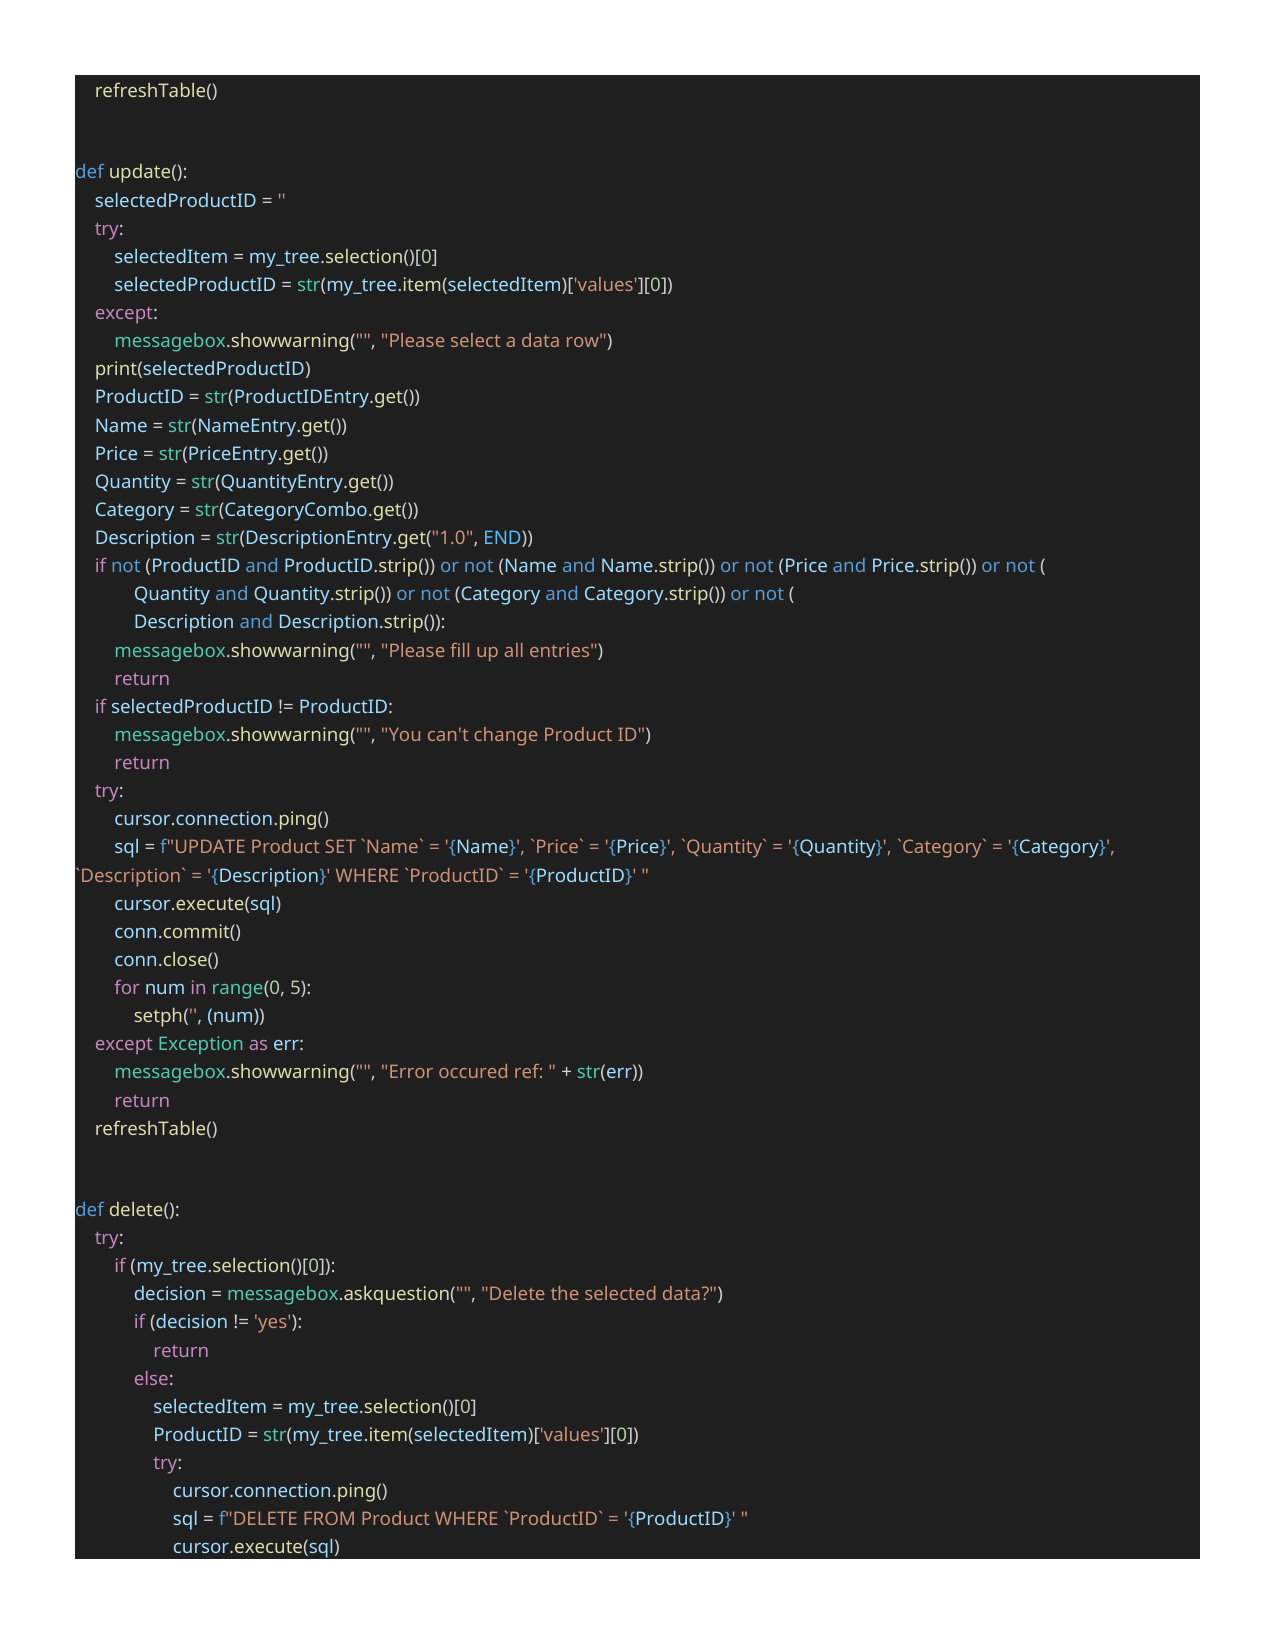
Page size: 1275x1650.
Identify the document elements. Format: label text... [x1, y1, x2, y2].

text cursor.connection.ping() [75, 1475, 1200, 1503]
text messagebox.showwarning("", "Please fill up all entries") [75, 634, 1200, 662]
text messagebox.showwarning("", "Please select a data row") [75, 325, 1200, 353]
text Name = str(NameEntry.get()) [75, 409, 1200, 437]
text sql = f"DELETE FROM Product WHERE `ProductID` = '{ProductID}' " [75, 1503, 1200, 1531]
text if selectedProductID != ProductID: [75, 691, 1200, 719]
text refreshTable() [75, 1112, 1200, 1141]
text sql = f"UPDATE Product SET `Name` = '{Name}', `Price` = '{Price}', `Quantity` = '{Quantity}', `Category` = '{Category}', `Description` = '{Description}' WHERE `ProductID` = '{ProductID}' " [75, 831, 1200, 887]
text decision = messagebox.askquestion("", "Delete the selected data?") [75, 1278, 1200, 1306]
text else: [75, 1362, 1200, 1391]
text messagebox.showwarning("", "You can't change Product ID") [75, 719, 1200, 747]
text messagebox.showwarning("", "Error occured ref: " + str(err)) [75, 1056, 1200, 1084]
text try: [75, 775, 1200, 803]
text Quantity = str(QuantityEntry.get()) [75, 466, 1200, 494]
text selectedProductID = '' [75, 184, 1200, 212]
text except: [75, 297, 1200, 325]
text Quantity and Quantity.strip()) or not (Category and Category.strip()) or not ( [75, 578, 1200, 606]
text if (decision != 'yes'): [75, 1306, 1200, 1334]
text conn.commit() [75, 916, 1200, 944]
text except Exception as err: [75, 1028, 1200, 1056]
text cursor.execute(sql) [75, 887, 1200, 916]
text ProductID = str(my_tree.item(selectedItem)['values'][0]) [75, 1419, 1200, 1447]
text Description and Description.strip()): [75, 606, 1200, 634]
text print(selectedProductID) [75, 353, 1200, 381]
text def update(): [75, 156, 1200, 184]
text selectedItem = my_tree.selection()[0] [75, 1391, 1200, 1419]
text return [75, 1334, 1200, 1362]
text if (my_tree.selection()[0]): [75, 1250, 1200, 1278]
text return [75, 747, 1200, 775]
text if not (ProductID and ProductID.strip()) or not (Name and Name.strip()) or not (Price and Price.strip()) or not ( [75, 550, 1200, 578]
text selectedItem = my_tree.selection()[0] [75, 241, 1200, 269]
text Description = str(DescriptionEntry.get("1.0", END)) [75, 522, 1200, 550]
text conn.close() [75, 944, 1200, 972]
text def delete(): [75, 1194, 1200, 1222]
text try: [75, 1222, 1200, 1250]
text refreshTable() [75, 75, 1200, 103]
text setph('', (num)) [75, 1000, 1200, 1028]
text try: [75, 212, 1200, 241]
text return [75, 1084, 1200, 1112]
text for num in range(0, 5): [75, 972, 1200, 1000]
text return [75, 662, 1200, 691]
text Category = str(CategoryCombo.get()) [75, 494, 1200, 522]
text cursor.execute(sql) [75, 1531, 1200, 1559]
text selectedProductID = str(my_tree.item(selectedItem)['values'][0]) [75, 269, 1200, 297]
text cursor.connection.ping() [75, 803, 1200, 831]
text ProductID = str(ProductIDEntry.get()) [75, 381, 1200, 409]
text Price = str(PriceEntry.get()) [75, 437, 1200, 466]
text try: [75, 1447, 1200, 1475]
